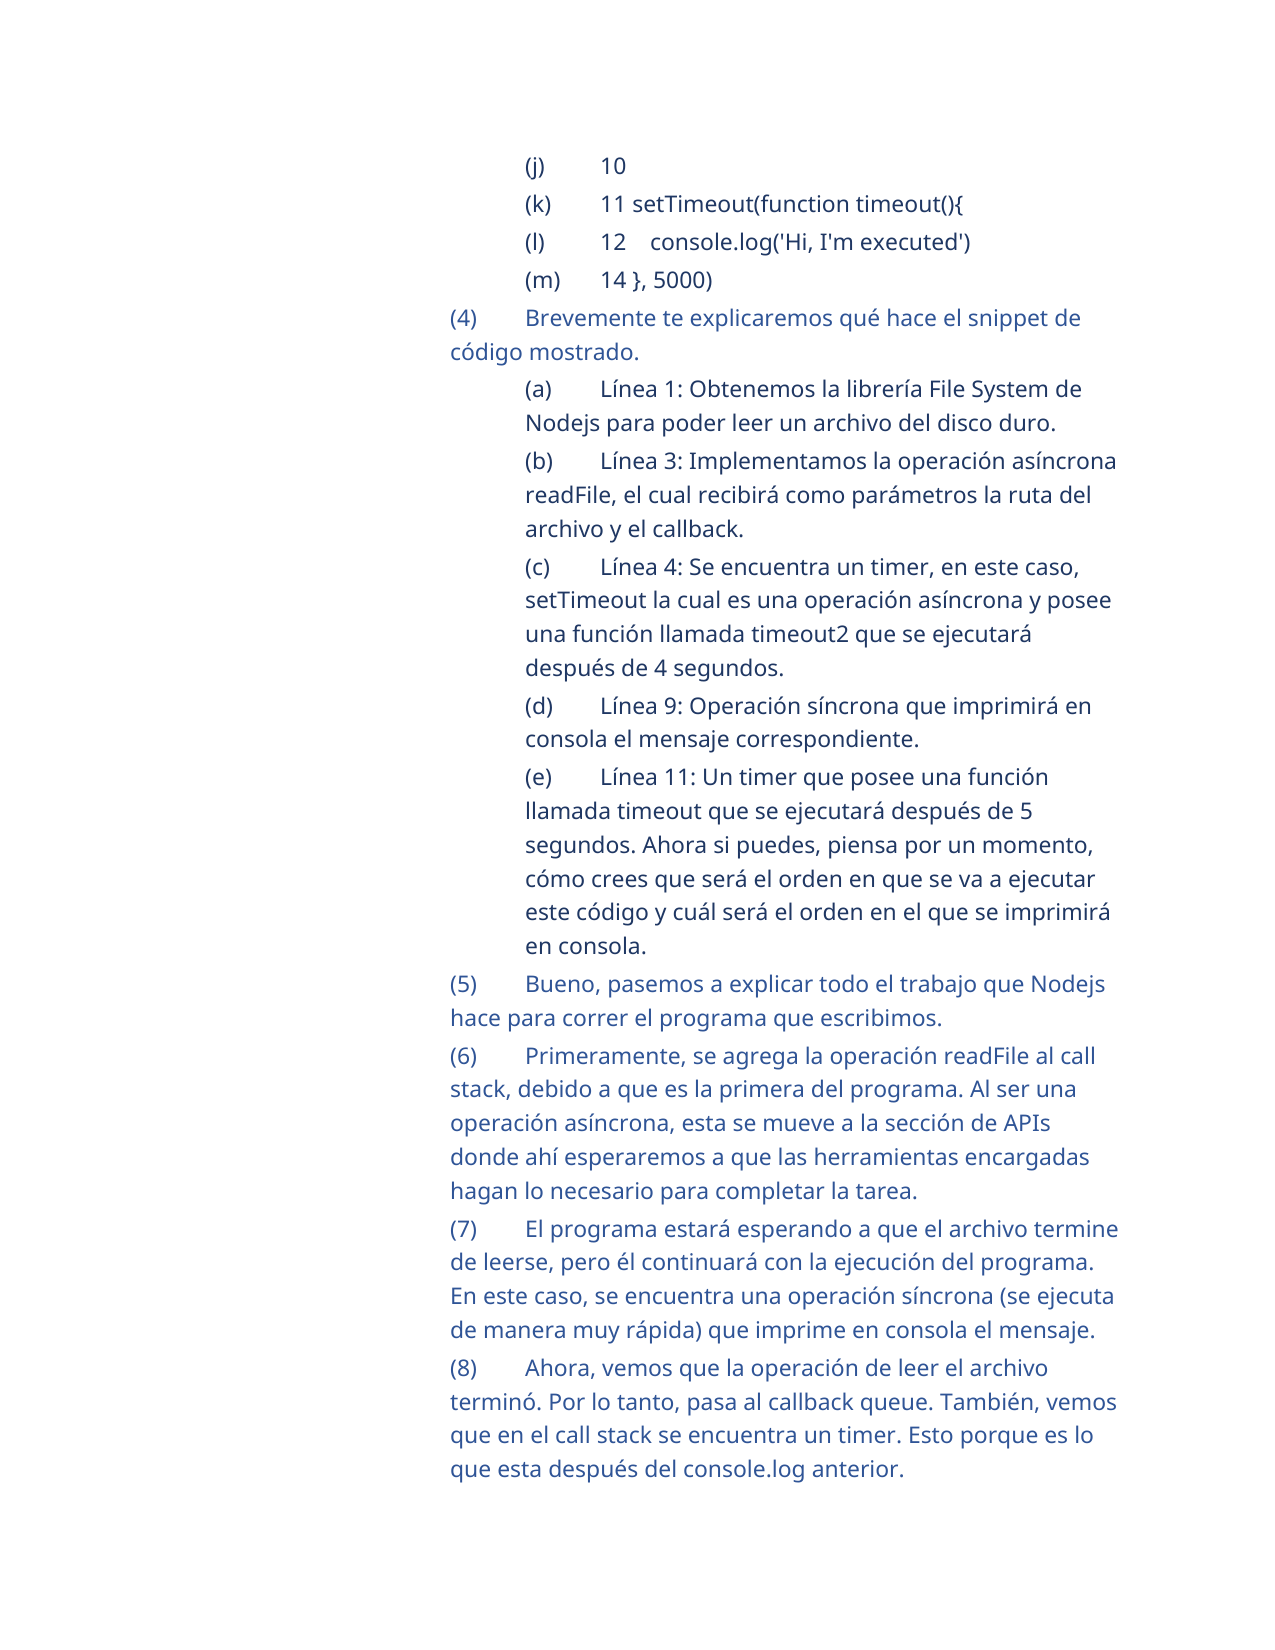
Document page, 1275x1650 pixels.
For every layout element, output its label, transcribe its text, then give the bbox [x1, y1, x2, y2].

subtitle 14 }, 5000) [525, 264, 1125, 295]
subtitle Línea 4: Se encuentra un timer, en este caso, setTimeout la cual es una operación asíncrona y posee una función llamada timeout2 que se ejecutará después de 4 segundos. [525, 550, 1125, 683]
subtitle Bueno, pasemos a explicar todo el trabajo que Nodejs hace para correr el programa que escribimos. [450, 968, 1125, 1033]
subtitle Línea 3: Implementamos la operación asíncrona readFile, el cual recibirá como parámetros la ruta del archivo y el callback. [525, 445, 1125, 544]
subtitle 12 console.log('Hi, I'm executed') [525, 226, 1125, 257]
subtitle Ahora, vemos que la operación de leer el archivo terminó. Por lo tanto, pasa al callback queue. También, vemos que en el call stack se encuentra un timer. Esto porque es lo que esta después del console.log anterior. [450, 1352, 1125, 1484]
subtitle Línea 9: Operación síncrona que imprimirá en consola el mensaje correspondiente. [525, 689, 1125, 754]
subtitle El programa estará esperando a que el archivo termine de leerse, pero él continuará con la ejecución del programa. En este caso, se encuentra una operación síncrona (se ejecuta de manera muy rápida) que imprime en consola el mensaje. [450, 1212, 1125, 1345]
subtitle Brevemente te explicaremos qué hace el snippet de código mostrado. [450, 302, 1125, 367]
subtitle Línea 11: Un timer que posee una función llamada timeout que se ejecutará después de 5 segundos. Ahora si puedes, piensa por un momento, cómo crees que será el orden en que se va a ejecutar este código y cuál será el orden en el que se imprimirá en consola. [525, 761, 1125, 961]
subtitle Primeramente, se agrega la operación readFile al call stack, debido a que es la primera del programa. Al ser una operación asíncrona, esta se mueve a la sección de APIs donde ahí esperaremos a que las herramientas encargadas hagan lo necesario para completar la tarea. [450, 1039, 1125, 1206]
subtitle Línea 1: Obtenemos la librería File System de Nodejs para poder leer un archivo del disco duro. [525, 373, 1125, 438]
subtitle 11 setTimeout(function timeout(){ [525, 188, 1125, 219]
subtitle 10 [525, 150, 1125, 181]
